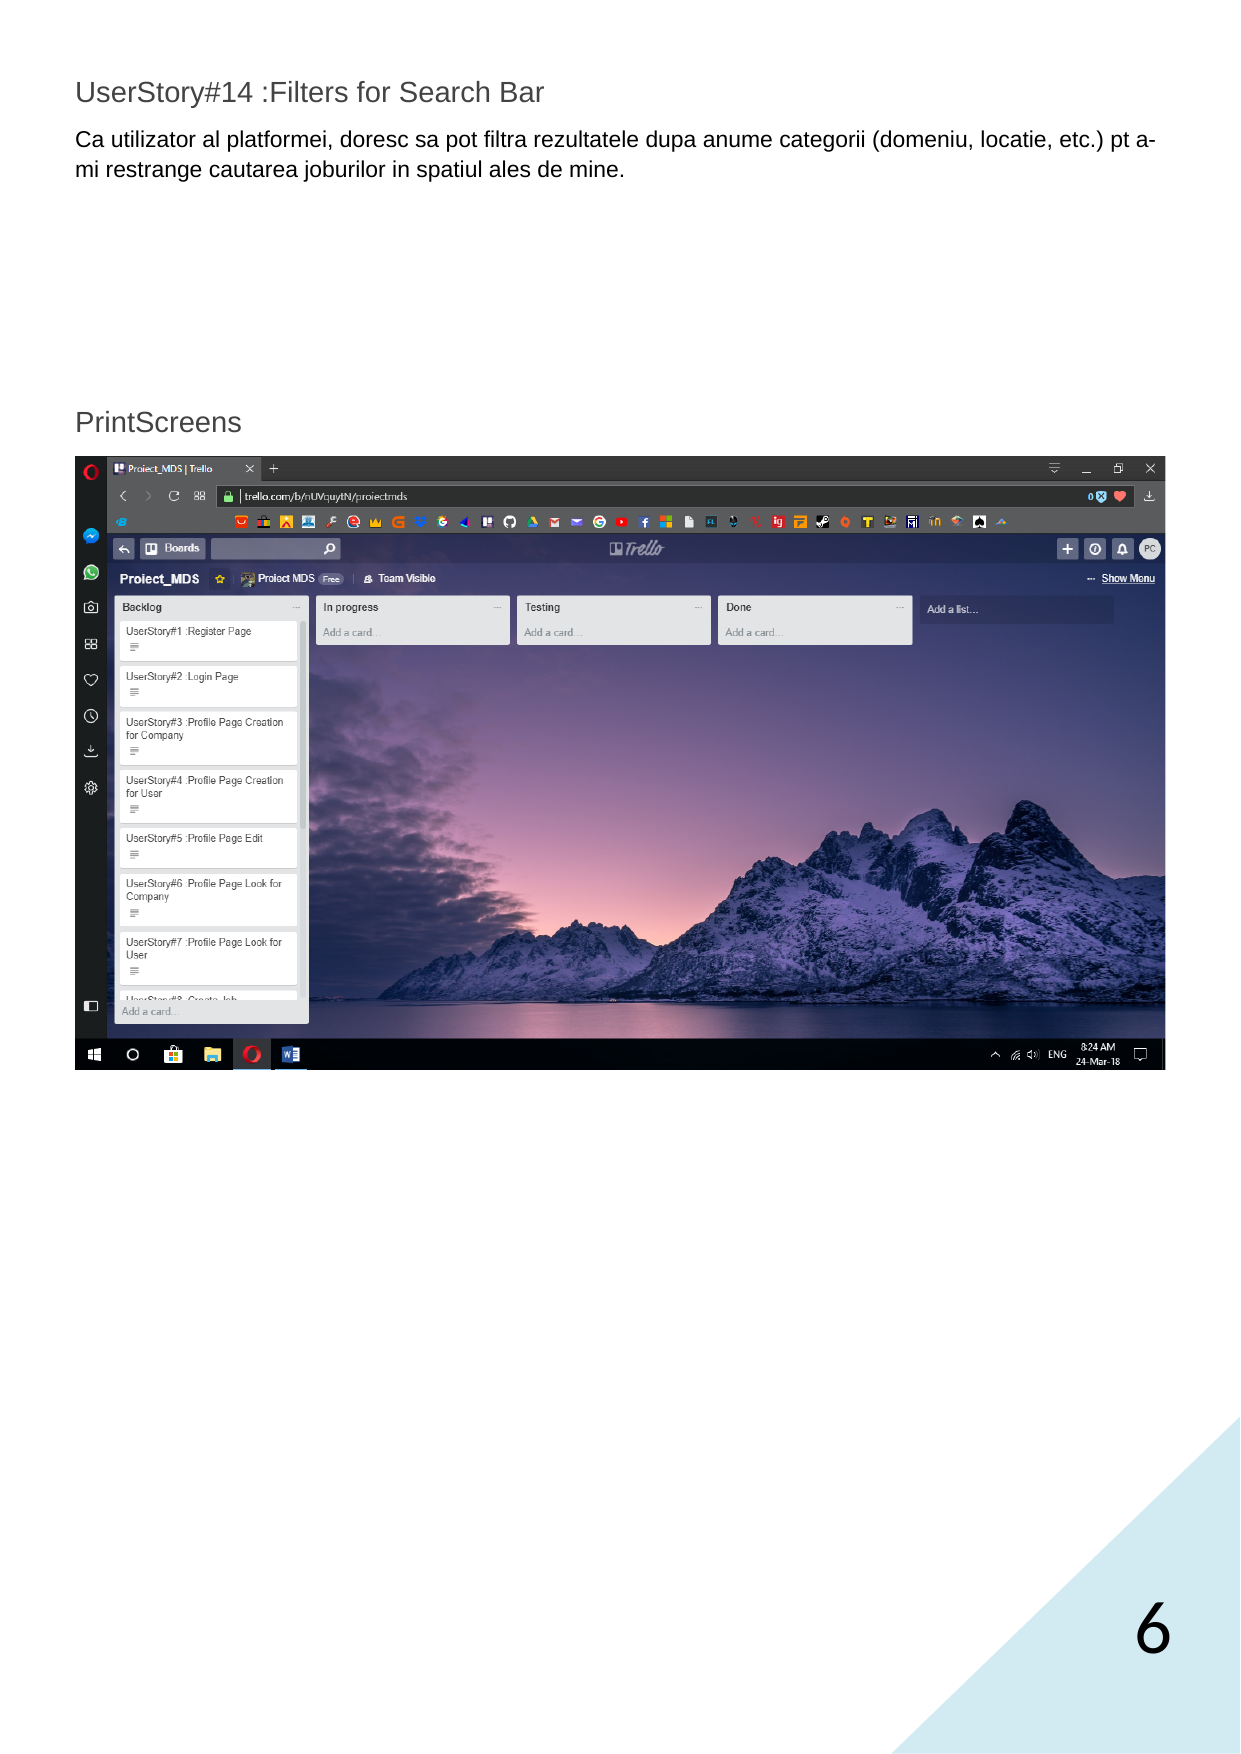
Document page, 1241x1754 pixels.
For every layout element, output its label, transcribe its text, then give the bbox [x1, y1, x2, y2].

text Ca utilizator al platformei, doresc sa pot filtra rezultatele dupa anume categorii (domeniu, locatie, etc.) pt a-mi restrange cautarea joburilor in spatiul ales de mine. [75, 126, 1165, 183]
subtitle PrintScreens [75, 405, 1165, 439]
picture [75, 456, 1166, 1070]
subtitle UserStory#14 :Filters for Search Bar [75, 75, 1165, 108]
